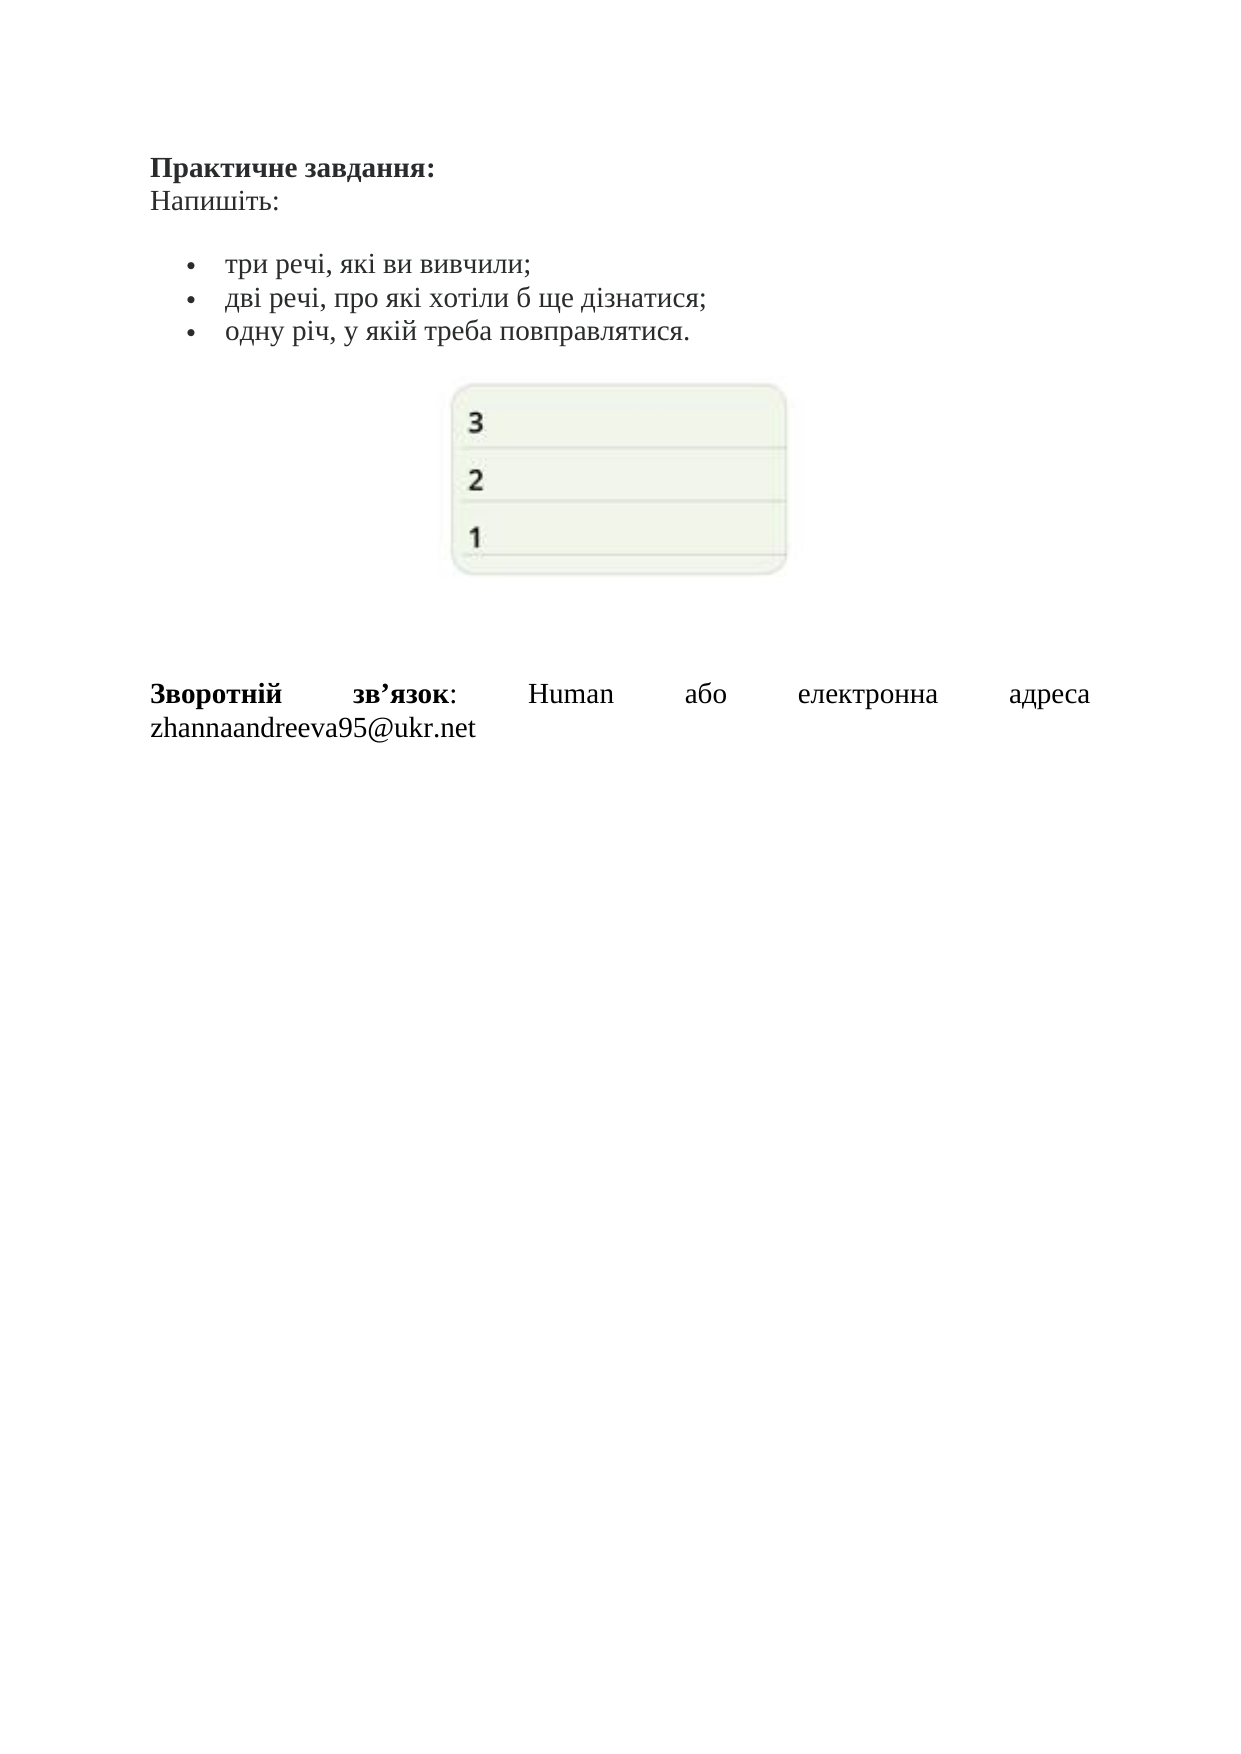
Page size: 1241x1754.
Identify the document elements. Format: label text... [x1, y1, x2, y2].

list одну річ, у якій треба повправлятися. [187, 313, 1090, 347]
list три речі, які ви вивчили; [187, 246, 1090, 280]
text Зворотній зв’язок: Human або електронна адреса zhannaandreeva95@ukr.net [150, 677, 1090, 744]
text Напишіть: [150, 183, 1090, 217]
list дві речі, про які хотіли б ще дізнатися; [187, 280, 1090, 313]
picture [437, 376, 804, 586]
text Практичне завдання: [150, 150, 1090, 183]
